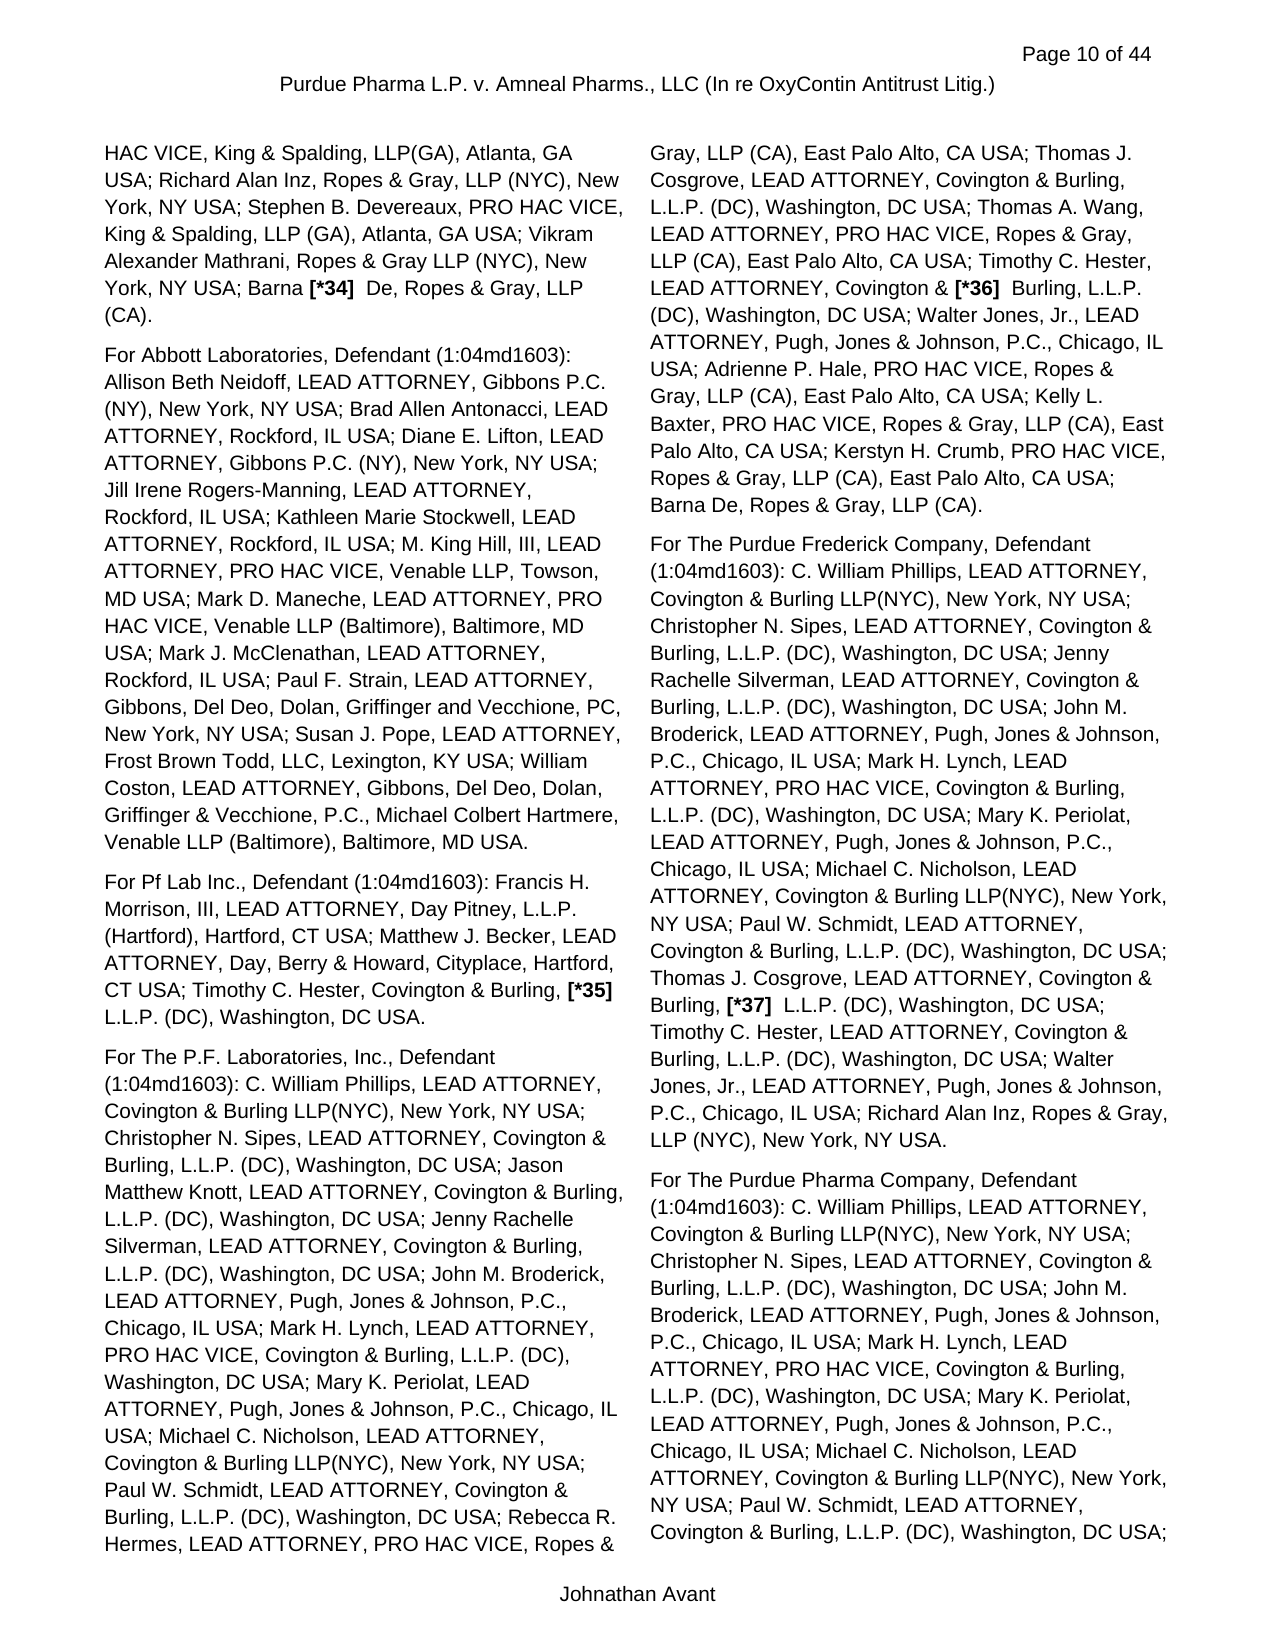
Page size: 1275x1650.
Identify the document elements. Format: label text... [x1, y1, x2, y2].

text For The P.F. Laboratories, Inc., Defendant (1:04md1603): C. William Phillips, LEAD ATTORNEY, Covington & Burling LLP(NYC), New York, NY USA; Christopher N. Sipes, LEAD ATTORNEY, Covington & Burling, L.L.P. (DC), Washington, DC USA; Jason Matthew Knott, LEAD ATTORNEY, Covington & Burling, L.L.P. (DC), Washington, DC USA; Jenny Rachelle Silverman, LEAD ATTORNEY, Covington & Burling, L.L.P. (DC), Washington, DC USA; John M. Broderick, LEAD ATTORNEY, Pugh, Jones & Johnson, P.C., Chicago, IL USA; Mark H. Lynch, LEAD ATTORNEY, PRO HAC VICE, Covington & Burling, L.L.P. (DC), Washington, DC USA; Mary K. Periolat, LEAD ATTORNEY, Pugh, Jones & Johnson, P.C., Chicago, IL USA; Michael C. Nicholson, LEAD ATTORNEY, Covington & Burling LLP(NYC), New York, NY USA; Paul W. Schmidt, LEAD ATTORNEY, Covington & Burling, L.L.P. (DC), Washington, DC USA; Rebecca R. Hermes, LEAD ATTORNEY, PRO HAC VICE, Ropes & Gray, LLP (CA), East Palo Alto, CA USA; Thomas J. Cosgrove, LEAD ATTORNEY, Covington & Burling, L.L.P. (DC), Washington, DC USA; Thomas A. Wang, LEAD ATTORNEY, PRO HAC VICE, Ropes & Gray, LLP (CA), East Palo Alto, CA USA; Timothy C. Hester, LEAD ATTORNEY, Covington & [*36] Burling, L.L.P. (DC), Washington, DC USA; Walter Jones, Jr., LEAD ATTORNEY, Pugh, Jones & Johnson, P.C., Chicago, IL USA; Adrienne P. Hale, PRO HAC VICE, Ropes & Gray, LLP (CA), East Palo Alto, CA USA; Kelly L. Baxter, PRO HAC VICE, Ropes & Gray, LLP (CA), East Palo Alto, CA USA; Kerstyn H. Crumb, PRO HAC VICE, Ropes & Gray, LLP (CA), East Palo Alto, CA USA; Barna De, Ropes & Gray, LLP (CA). [104, 1042, 625, 1556]
text For The Purdue Frederick Company, Defendant (1:04md1603): C. William Phillips, LEAD ATTORNEY, Covington & Burling LLP(NYC), New York, NY USA; Christopher N. Sipes, LEAD ATTORNEY, Covington & Burling, L.L.P. (DC), Washington, DC USA; Jenny Rachelle Silverman, LEAD ATTORNEY, Covington & Burling, L.L.P. (DC), Washington, DC USA; John M. Broderick, LEAD ATTORNEY, Pugh, Jones & Johnson, P.C., Chicago, IL USA; Mark H. Lynch, LEAD ATTORNEY, PRO HAC VICE, Covington & Burling, L.L.P. (DC), Washington, DC USA; Mary K. Periolat, LEAD ATTORNEY, Pugh, Jones & Johnson, P.C., Chicago, IL USA; Michael C. Nicholson, LEAD ATTORNEY, Covington & Burling LLP(NYC), New York, NY USA; Paul W. Schmidt, LEAD ATTORNEY, Covington & Burling, L.L.P. (DC), Washington, DC USA; Thomas J. Cosgrove, LEAD ATTORNEY, Covington & Burling, [*37] L.L.P. (DC), Washington, DC USA; Timothy C. Hester, LEAD ATTORNEY, Covington & Burling, L.L.P. (DC), Washington, DC USA; Walter Jones, Jr., LEAD ATTORNEY, Pugh, Jones & Johnson, P.C., Chicago, IL USA; Richard Alan Inz, Ropes & Gray, LLP (NYC), New York, NY USA. [650, 529, 1171, 1152]
text For Abbott Laboratories, Defendant (1:04md1603): Allison Beth Neidoff, LEAD ATTORNEY, Gibbons P.C. (NY), New York, NY USA; Brad Allen Antonacci, LEAD ATTORNEY, Rockford, IL USA; Diane E. Lifton, LEAD ATTORNEY, Gibbons P.C. (NY), New York, NY USA; Jill Irene Rogers-Manning, LEAD ATTORNEY, Rockford, IL USA; Kathleen Marie Stockwell, LEAD ATTORNEY, Rockford, IL USA; M. King Hill, III, LEAD ATTORNEY, PRO HAC VICE, Venable LLP, Towson, MD USA; Mark D. Maneche, LEAD ATTORNEY, PRO HAC VICE, Venable LLP (Baltimore), Baltimore, MD USA; Mark J. McClenathan, LEAD ATTORNEY, Rockford, IL USA; Paul F. Strain, LEAD ATTORNEY, Gibbons, Del Deo, Dolan, Griffinger and Vecchione, PC, New York, NY USA; Susan J. Pope, LEAD ATTORNEY, Frost Brown Todd, LLC, Lexington, KY USA; William Coston, LEAD ATTORNEY, Gibbons, Del Deo, Dolan, Griffinger & Vecchione, P.C., Michael Colbert Hartmere, Venable LLP (Baltimore), Baltimore, MD USA. [104, 339, 625, 854]
text For Pf Lab Inc., Defendant (1:04md1603): Francis H. Morrison, III, LEAD ATTORNEY, Day Pitney, L.L.P. (Hartford), Hartford, CT USA; Matthew J. Becker, LEAD ATTORNEY, Day, Berry & Howard, Cityplace, Hartford, CT USA; Timothy C. Hester, Covington & Burling, [*35] L.L.P. (DC), Washington, DC USA. [104, 867, 625, 1029]
text For The P.F. Laboratories, Inc., Defendant (1:04md1603): C. William Phillips, LEAD ATTORNEY, Covington & Burling LLP(NYC), New York, NY USA; Christopher N. Sipes, LEAD ATTORNEY, Covington & Burling, L.L.P. (DC), Washington, DC USA; Jason Matthew Knott, LEAD ATTORNEY, Covington & Burling, L.L.P. (DC), Washington, DC USA; Jenny Rachelle Silverman, LEAD ATTORNEY, Covington & Burling, L.L.P. (DC), Washington, DC USA; John M. Broderick, LEAD ATTORNEY, Pugh, Jones & Johnson, P.C., Chicago, IL USA; Mark H. Lynch, LEAD ATTORNEY, PRO HAC VICE, Covington & Burling, L.L.P. (DC), Washington, DC USA; Mary K. Periolat, LEAD ATTORNEY, Pugh, Jones & Johnson, P.C., Chicago, IL USA; Michael C. Nicholson, LEAD ATTORNEY, Covington & Burling LLP(NYC), New York, NY USA; Paul W. Schmidt, LEAD ATTORNEY, Covington & Burling, L.L.P. (DC), Washington, DC USA; Rebecca R. Hermes, LEAD ATTORNEY, PRO HAC VICE, Ropes & Gray, LLP (CA), East Palo Alto, CA USA; Thomas J. Cosgrove, LEAD ATTORNEY, Covington & Burling, L.L.P. (DC), Washington, DC USA; Thomas A. Wang, LEAD ATTORNEY, PRO HAC VICE, Ropes & Gray, LLP (CA), East Palo Alto, CA USA; Timothy C. Hester, LEAD ATTORNEY, Covington & [*36] Burling, L.L.P. (DC), Washington, DC USA; Walter Jones, Jr., LEAD ATTORNEY, Pugh, Jones & Johnson, P.C., Chicago, IL USA; Adrienne P. Hale, PRO HAC VICE, Ropes & Gray, LLP (CA), East Palo Alto, CA USA; Kelly L. Baxter, PRO HAC VICE, Ropes & Gray, LLP (CA), East Palo Alto, CA USA; Kerstyn H. Crumb, PRO HAC VICE, Ropes & Gray, LLP (CA), East Palo Alto, CA USA; Barna De, Ropes & Gray, LLP (CA). [650, 137, 1171, 517]
